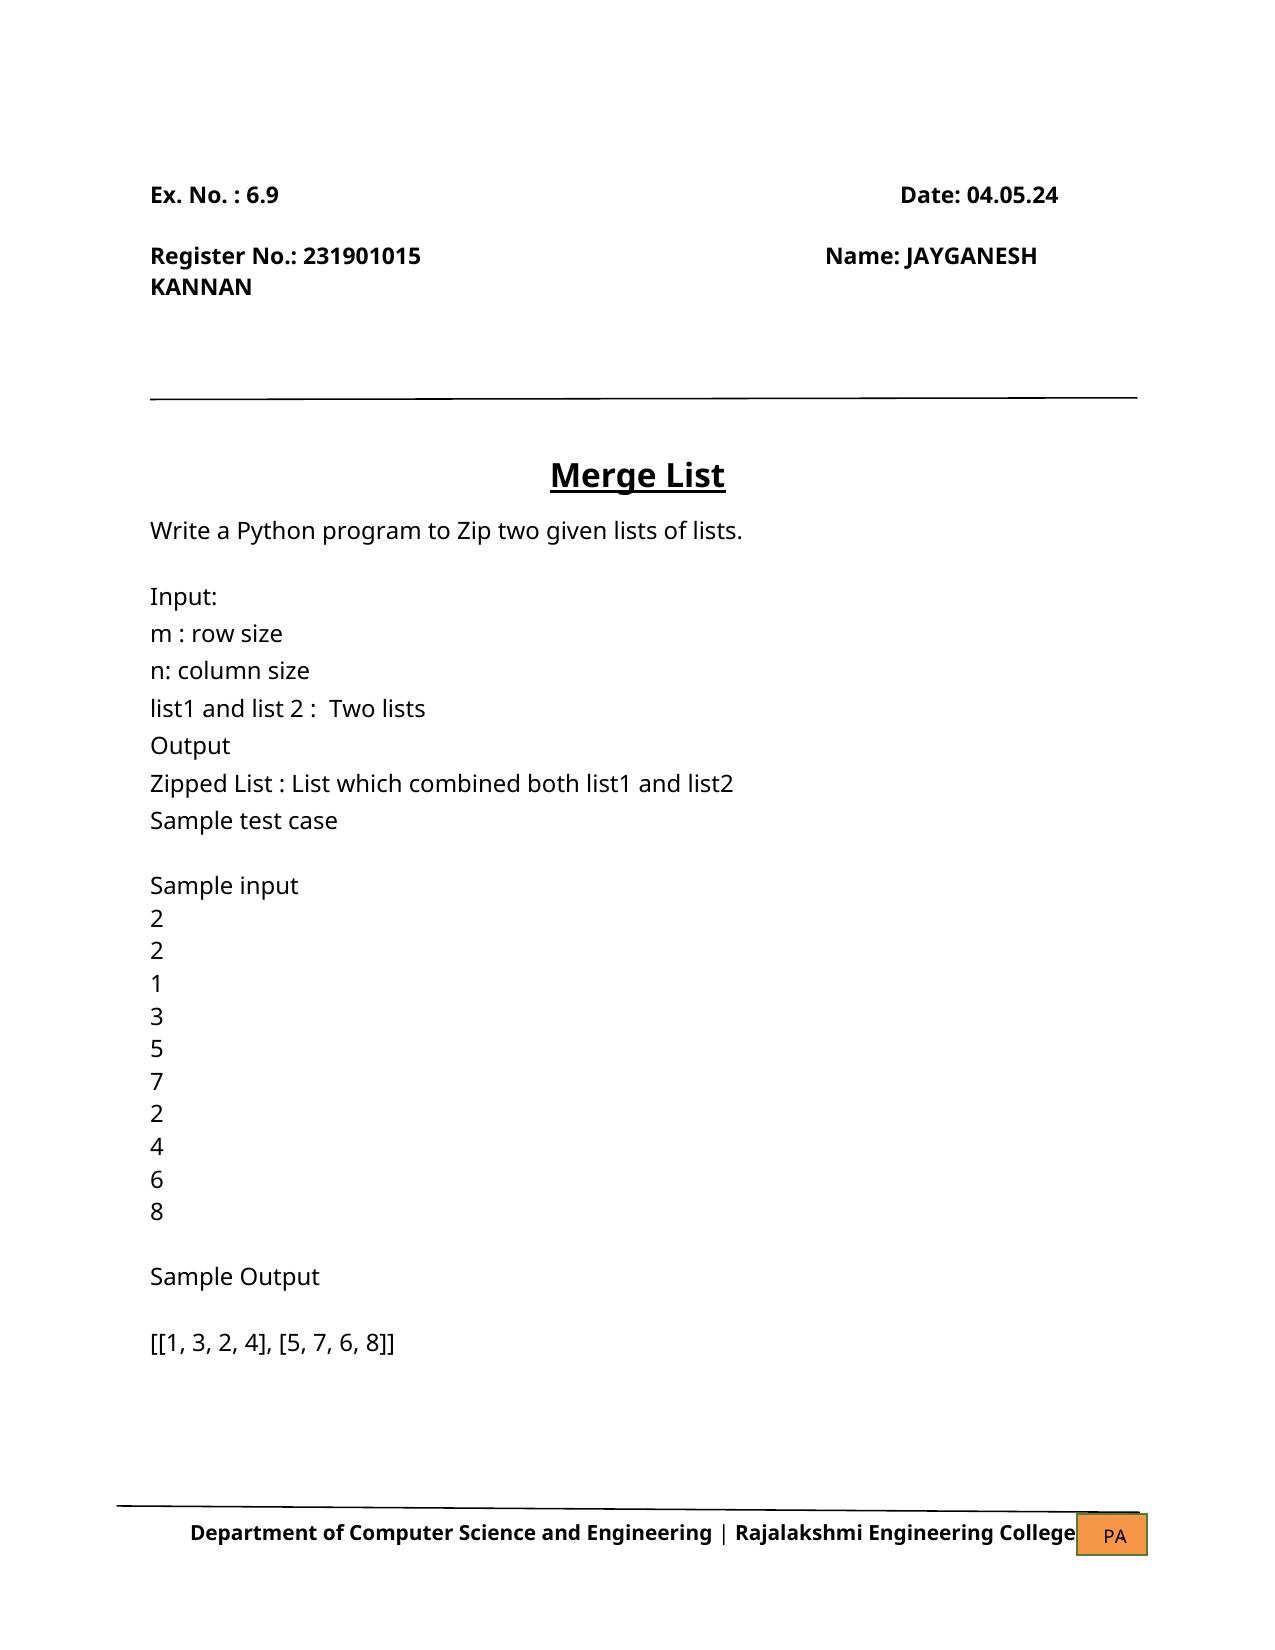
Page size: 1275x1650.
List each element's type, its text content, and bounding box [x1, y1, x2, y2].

text 5 [150, 1032, 1125, 1064]
text 2 [150, 902, 1125, 934]
text Sample input [150, 869, 1125, 902]
text Sample Output [150, 1260, 1125, 1293]
text Register No.: 231901015 Name: JAYGANESH KANNAN [150, 239, 1125, 302]
text 6 [150, 1162, 1125, 1195]
text 3 [150, 999, 1125, 1032]
text 2 [150, 934, 1125, 967]
text 7 [150, 1064, 1125, 1097]
text [[1, 3, 2, 4], [5, 7, 6, 8]] [150, 1325, 1125, 1358]
text m : row size [150, 617, 1125, 649]
text n: column size [150, 654, 1125, 687]
text Ex. No. : 6.9 Date: 04.05.24 [150, 179, 1125, 210]
text list1 and list 2 : Two lists [150, 692, 1125, 724]
text Merge List [150, 452, 1125, 497]
text 8 [150, 1195, 1125, 1228]
text Sample test case [150, 804, 1125, 836]
text Input: [150, 579, 1125, 612]
text Output [150, 729, 1125, 762]
text 1 [150, 967, 1125, 999]
text Write a Python program to Zip two given lists of lists. [150, 514, 1125, 547]
text 2 [150, 1097, 1125, 1130]
text Zipped List : List which combined both list1 and list2 [150, 766, 1125, 799]
text 4 [150, 1130, 1125, 1162]
